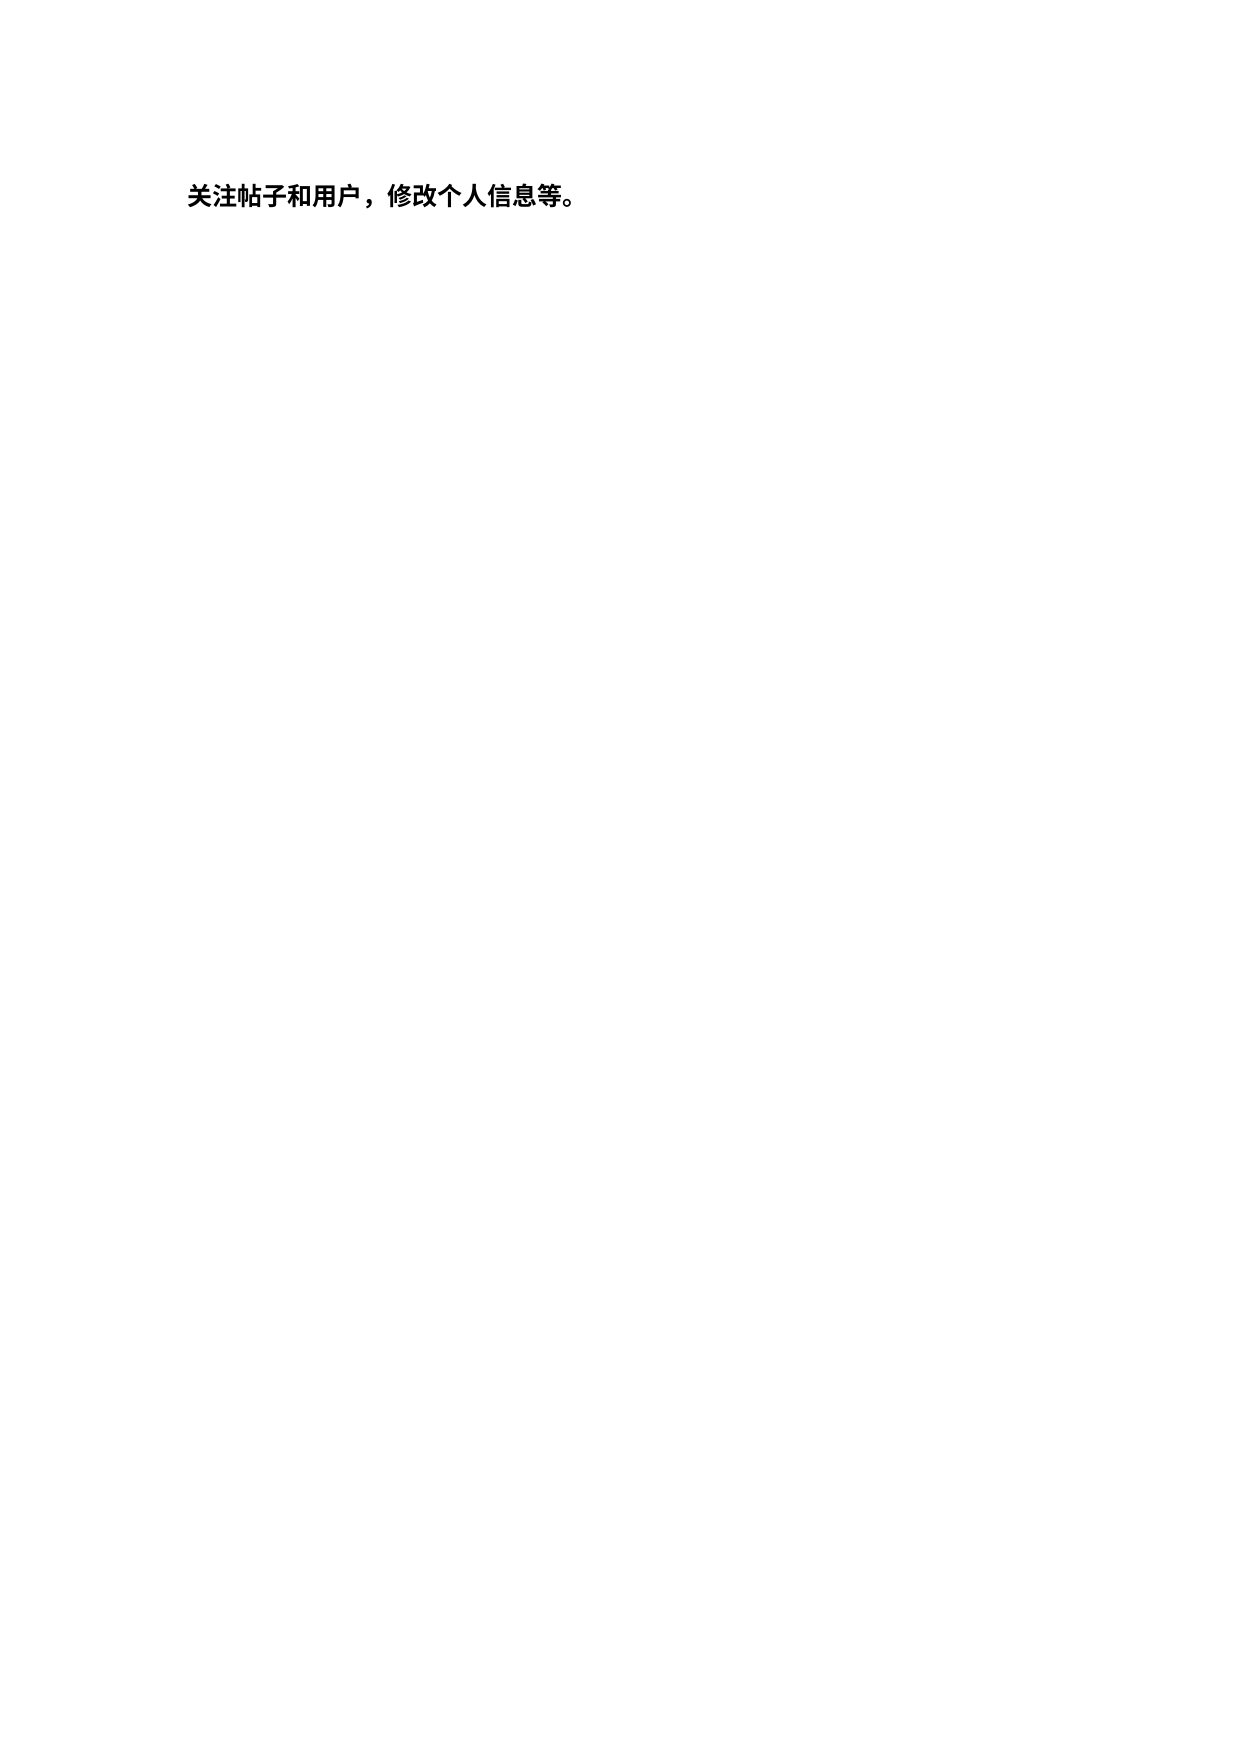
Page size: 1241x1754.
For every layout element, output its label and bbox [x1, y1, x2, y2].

text [187, 162, 1053, 227]
